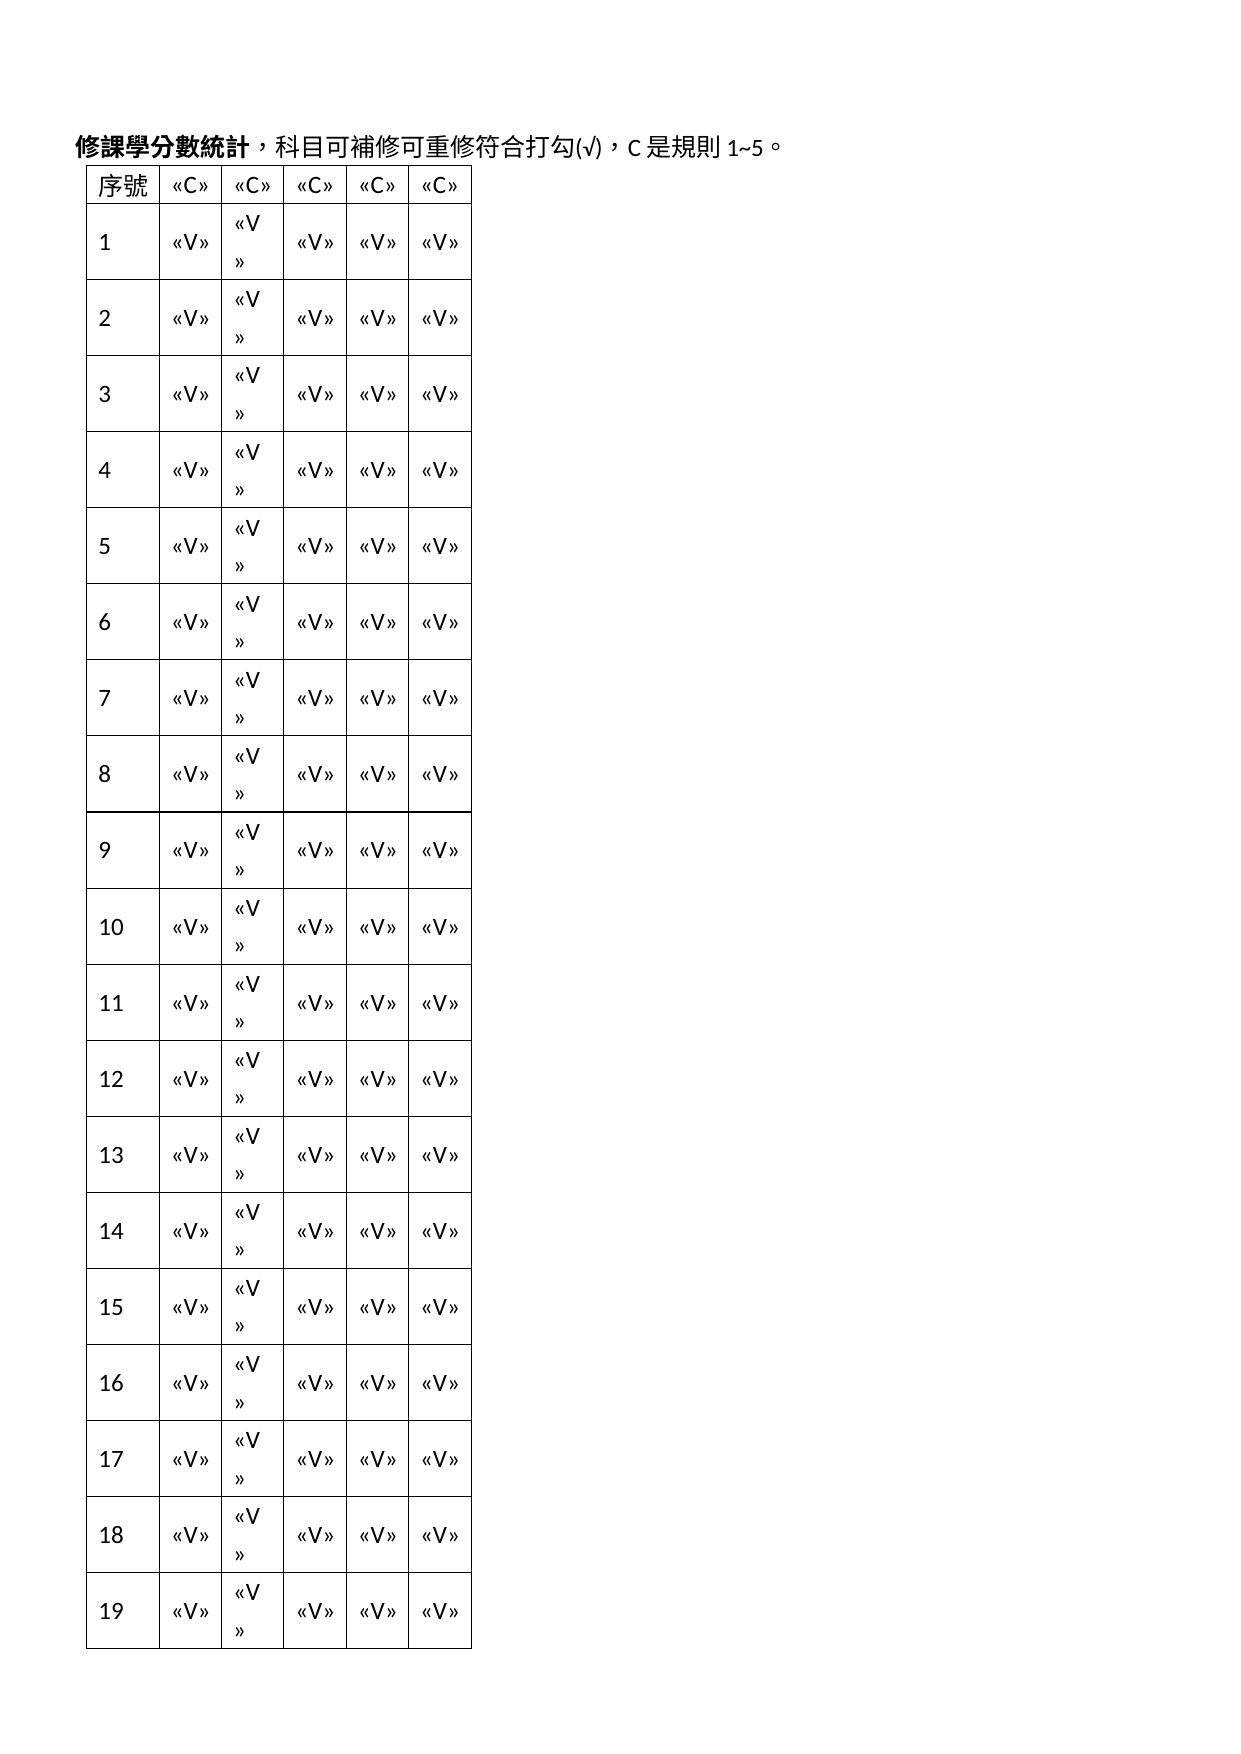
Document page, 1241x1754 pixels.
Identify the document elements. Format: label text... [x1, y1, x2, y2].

table_cell «V» [284, 1117, 346, 1192]
table_cell 5 [87, 508, 159, 583]
table_header «C» [160, 166, 221, 203]
table_cell «V» [160, 889, 221, 963]
table_cell «V» [222, 280, 283, 355]
table_cell «V» [347, 432, 408, 507]
table_cell «V» [409, 660, 471, 735]
text 修課學分數統計，科目可補修可重修符合打勾(√)，C是規則1~5。 [75, 127, 1165, 164]
table_cell «V» [222, 889, 283, 963]
table_cell «V» [284, 813, 346, 887]
table_cell «V» [409, 1041, 471, 1116]
table_cell «V» [409, 965, 471, 1039]
table_cell «V» [222, 508, 283, 583]
table_cell 4 [87, 432, 159, 507]
table_header «C» [347, 166, 408, 203]
table_cell «V» [222, 1041, 283, 1116]
table_cell «V» [222, 204, 283, 279]
table_cell «V» [409, 813, 471, 887]
table_cell 17 [87, 1421, 159, 1496]
table_cell 10 [87, 889, 159, 963]
table_cell «V» [409, 736, 471, 811]
table_cell «V» [409, 584, 471, 659]
table_cell «V» [222, 584, 283, 659]
table_cell «V» [222, 736, 283, 811]
table_cell «V» [160, 432, 221, 507]
table_cell «V» [409, 280, 471, 355]
table_cell «V» [347, 889, 408, 963]
table_cell «V» [347, 1421, 408, 1496]
table_cell «V» [347, 1269, 408, 1344]
table_cell «V» [347, 584, 408, 659]
table_cell «V» [222, 965, 283, 1039]
table_cell «V» [160, 1345, 221, 1420]
table_cell «V» [284, 1193, 346, 1268]
table_cell «V» [160, 1421, 221, 1496]
table_cell 13 [87, 1117, 159, 1192]
table_cell «V» [160, 1041, 221, 1116]
table_cell «V» [347, 1117, 408, 1192]
table_cell «V» [222, 432, 283, 507]
table_cell «V» [284, 1269, 346, 1344]
table_cell 9 [87, 813, 159, 887]
table_cell «V» [284, 1421, 346, 1496]
table_cell «V» [409, 1193, 471, 1268]
table_cell «V» [409, 432, 471, 507]
table_header 序號 [87, 166, 159, 203]
table_cell «V» [347, 1573, 408, 1648]
table_cell 6 [87, 584, 159, 659]
table_cell «V» [160, 280, 221, 355]
table_cell «V» [284, 1041, 346, 1116]
table_cell «V» [160, 736, 221, 811]
table_cell «V» [347, 356, 408, 431]
table_cell 14 [87, 1193, 159, 1268]
table_cell «V» [160, 660, 221, 735]
table_cell «V» [222, 1193, 283, 1268]
table_cell 11 [87, 965, 159, 1039]
table_cell 2 [87, 280, 159, 355]
table_cell «V» [284, 508, 346, 583]
table_cell «V» [409, 1269, 471, 1344]
table_cell «V» [222, 1345, 283, 1420]
table_cell 19 [87, 1573, 159, 1648]
table_cell «V» [409, 889, 471, 963]
table_cell 12 [87, 1041, 159, 1116]
table_cell «V» [347, 1041, 408, 1116]
table_cell «V» [160, 584, 221, 659]
table_cell «V» [409, 1117, 471, 1192]
table_cell «V» [284, 965, 346, 1039]
table_cell «V» [160, 356, 221, 431]
table_cell «V» [284, 736, 346, 811]
table_cell 15 [87, 1269, 159, 1344]
table_cell «V» [160, 1193, 221, 1268]
table_cell «V» [222, 813, 283, 887]
table_cell «V» [347, 1193, 408, 1268]
table_cell «V» [160, 1269, 221, 1344]
table_cell «V» [347, 813, 408, 887]
table_cell «V» [222, 1117, 283, 1192]
table_cell 8 [87, 736, 159, 811]
table_cell «V» [160, 965, 221, 1039]
table_cell «V» [409, 356, 471, 431]
table_cell 1 [87, 204, 159, 279]
table_cell «V» [222, 1497, 283, 1572]
table_cell 3 [87, 356, 159, 431]
table_cell «V» [160, 1497, 221, 1572]
table_cell «V» [284, 584, 346, 659]
table_cell «V» [160, 508, 221, 583]
table_cell «V» [222, 660, 283, 735]
table_cell «V» [284, 1573, 346, 1648]
table_cell «V» [347, 736, 408, 811]
table_cell «V» [347, 204, 408, 279]
table_cell «V» [284, 1345, 346, 1420]
table_cell «V» [347, 1345, 408, 1420]
table_cell «V» [409, 1421, 471, 1496]
table_cell «V» [409, 1345, 471, 1420]
table_cell «V» [222, 1421, 283, 1496]
table_cell «V» [222, 1269, 283, 1344]
table_cell «V» [409, 508, 471, 583]
table_cell «V» [284, 1497, 346, 1572]
table_cell 16 [87, 1345, 159, 1420]
table_header «C» [222, 166, 283, 203]
table_cell «V» [409, 1573, 471, 1648]
table_cell «V» [284, 280, 346, 355]
table_cell «V» [409, 204, 471, 279]
table_cell «V» [347, 965, 408, 1039]
table_cell «V» [160, 1573, 221, 1648]
table_cell «V» [347, 1497, 408, 1572]
table_cell «V» [284, 889, 346, 963]
table_cell «V» [160, 1117, 221, 1192]
table_cell «V» [284, 204, 346, 279]
table_cell «V» [284, 432, 346, 507]
table_header «C» [284, 166, 346, 203]
table_cell 7 [87, 660, 159, 735]
table_cell «V» [222, 356, 283, 431]
table_header «C» [409, 166, 471, 203]
table_cell «V» [160, 813, 221, 887]
table_cell «V» [284, 660, 346, 735]
table_cell «V» [347, 508, 408, 583]
table_cell «V» [347, 660, 408, 735]
table_cell «V» [222, 1573, 283, 1648]
table_cell «V» [409, 1497, 471, 1572]
table_cell «V» [284, 356, 346, 431]
table_cell «V» [347, 280, 408, 355]
table_cell «V» [160, 204, 221, 279]
table_cell 18 [87, 1497, 159, 1572]
